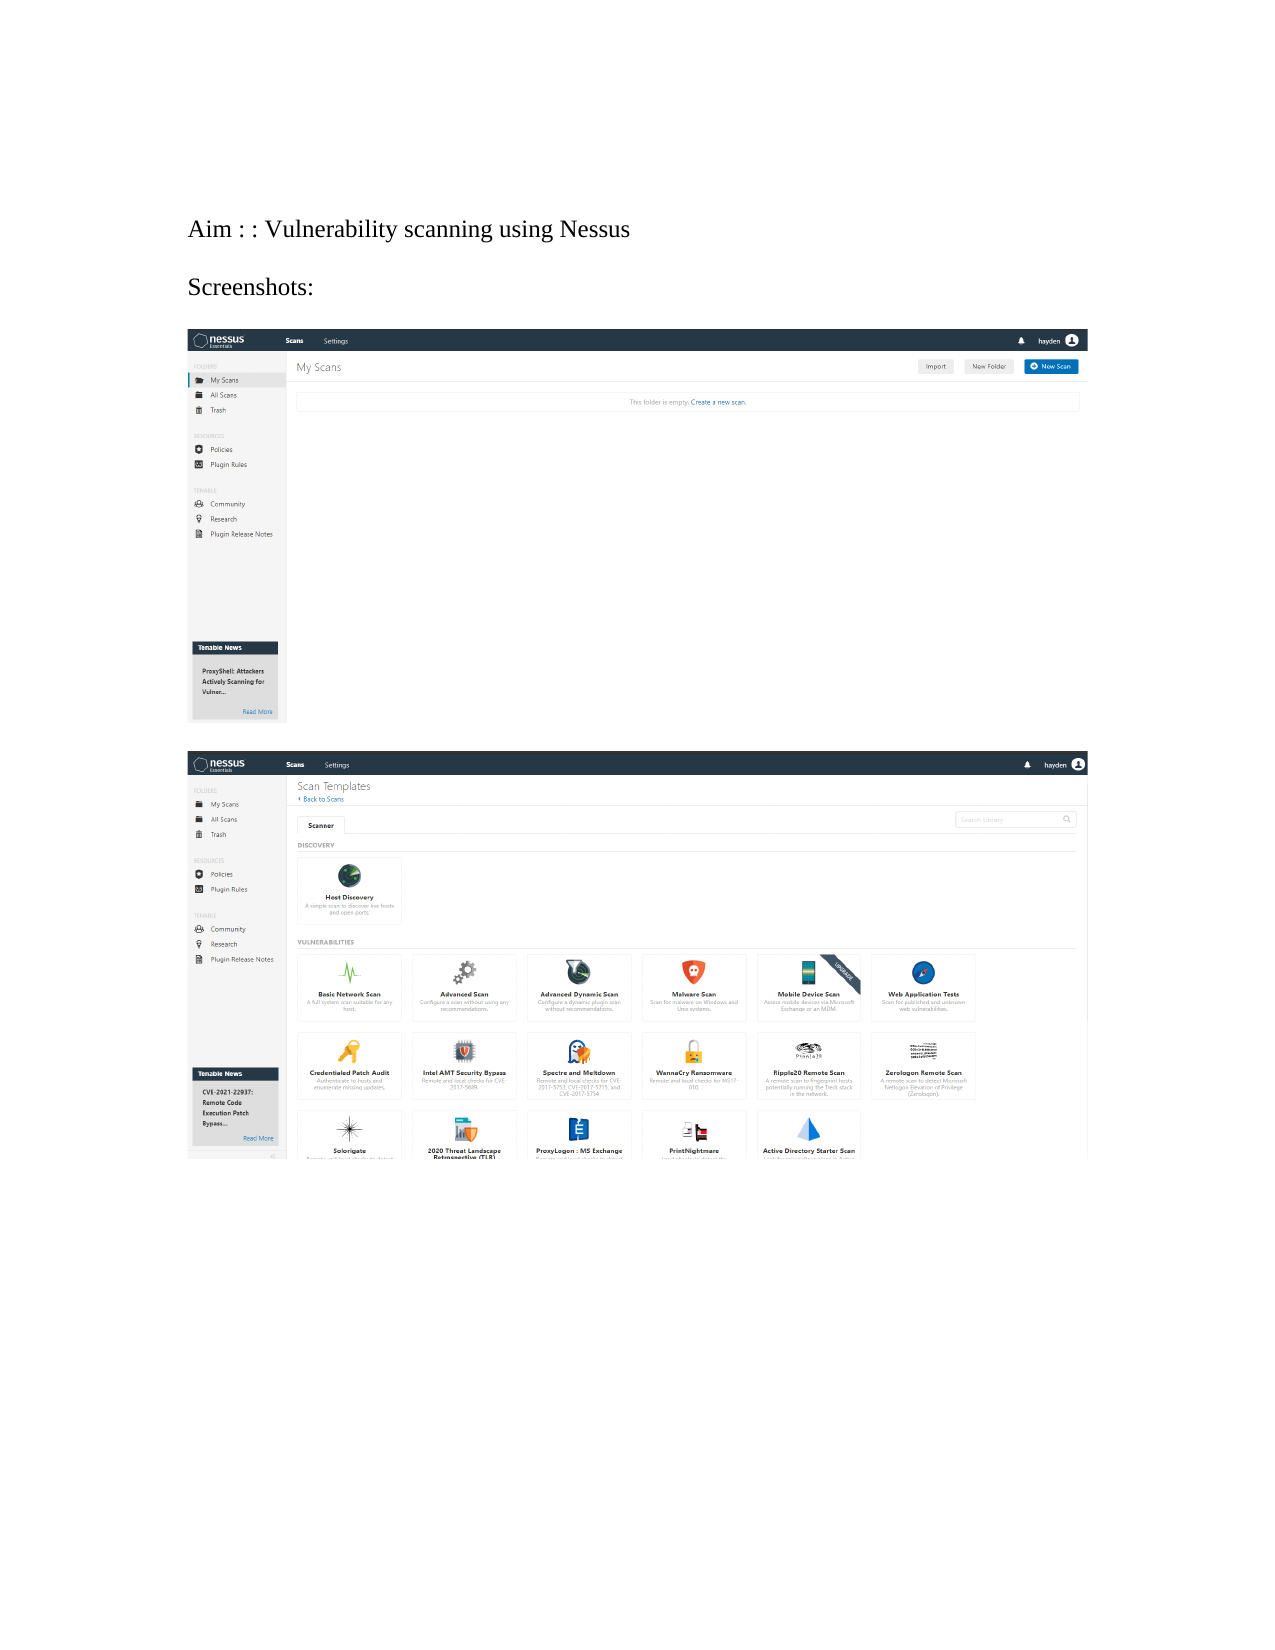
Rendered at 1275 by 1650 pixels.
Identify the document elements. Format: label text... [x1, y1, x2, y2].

picture [187, 751, 1088, 1159]
text Aim : : Vulnerability scanning using Nessus [187, 214, 1087, 243]
text Screenshots: [187, 272, 1087, 301]
picture [187, 329, 1088, 723]
